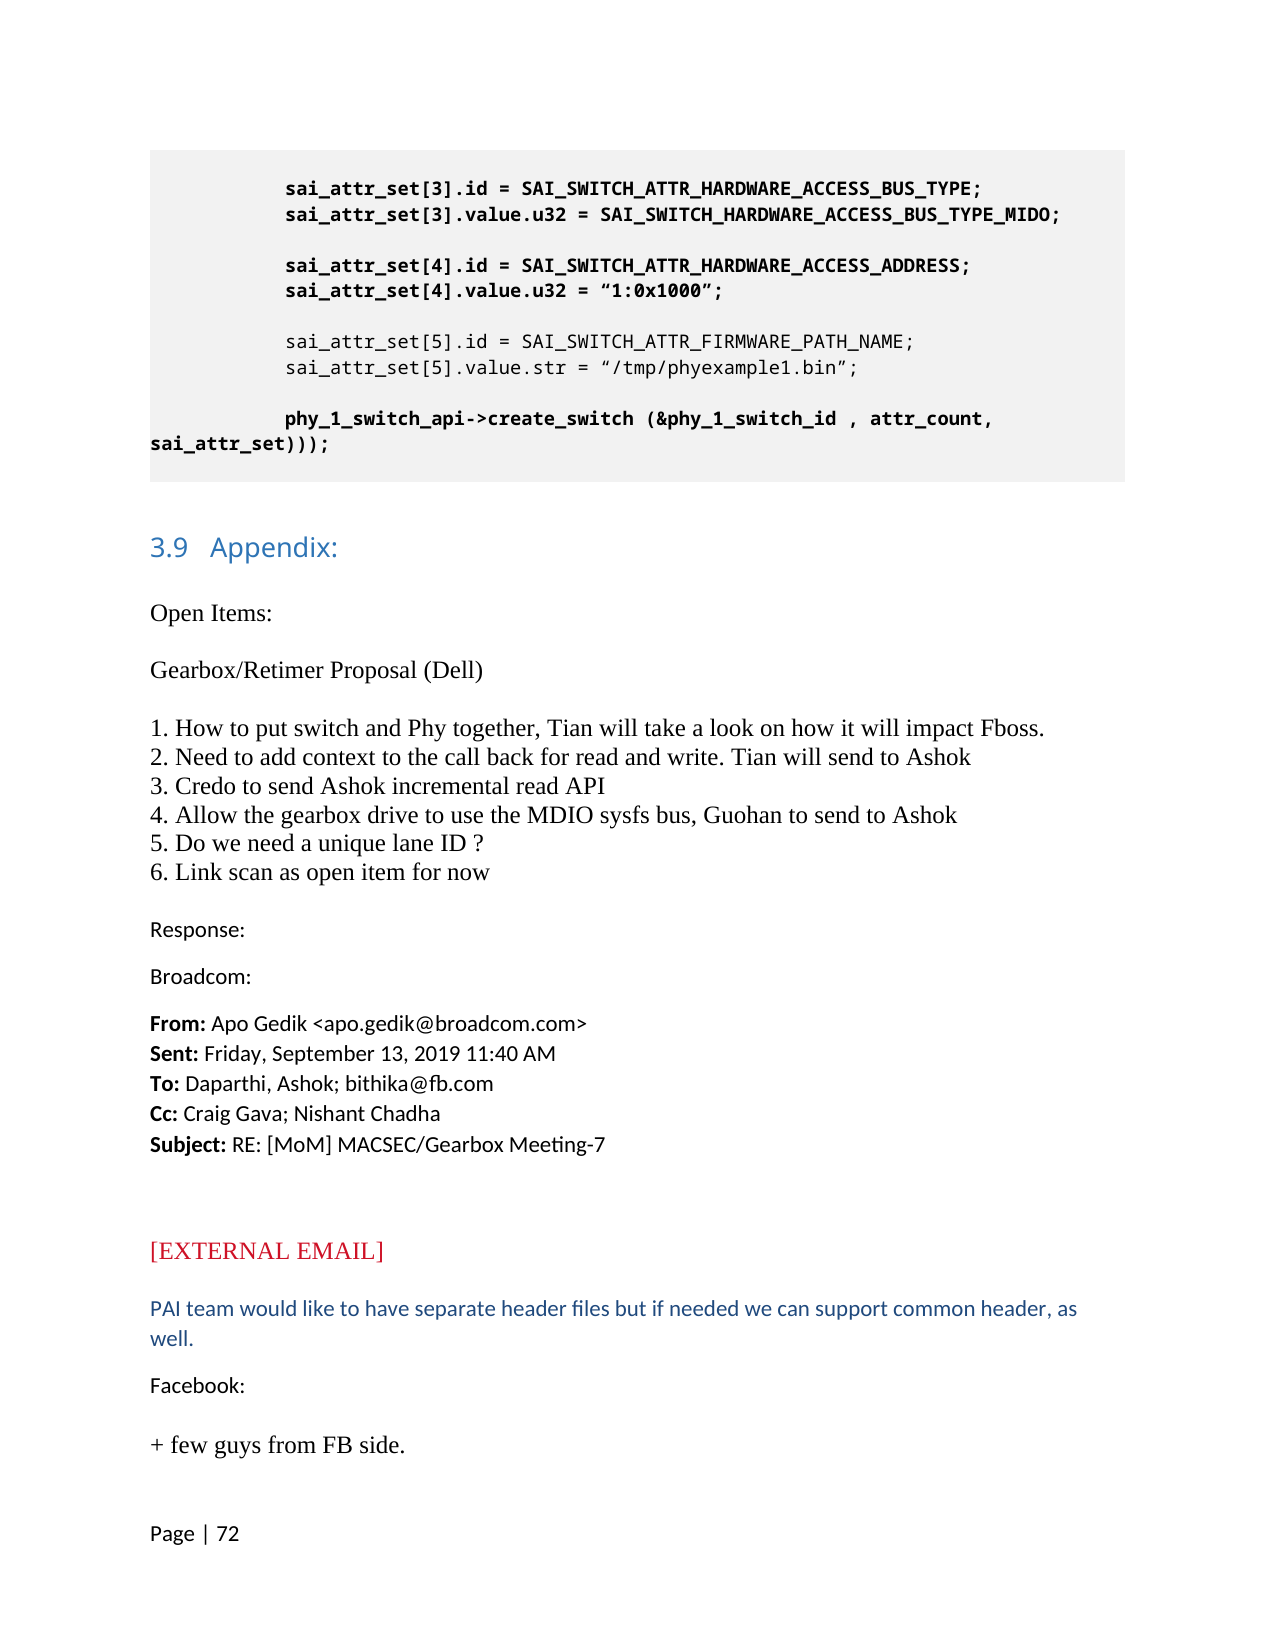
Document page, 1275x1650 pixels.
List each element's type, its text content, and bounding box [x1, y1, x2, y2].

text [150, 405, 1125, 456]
text sai_attr_set[4].id = SAI_SWITCH_ATTR_HARDWARE_ACCESS_ADDRESS; [150, 252, 1125, 278]
text sai_attr_set[5].id = SAI_SWITCH_ATTR_FIRMWARE_PATH_NAME; [150, 329, 1125, 354]
text sai_attr_set[3].id = SAI_SWITCH_ATTR_HARDWARE_ACCESS_BUS_TYPE; [150, 176, 1125, 201]
text sai_attr_set[3].value.u32 = SAI_SWITCH_HARDWARE_ACCESS_BUS_TYPE_MIDO; [150, 201, 1125, 227]
text sai_attr_set[5].value.str = “/tmp/phyexample1.bin”; [150, 354, 1125, 380]
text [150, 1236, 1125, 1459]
text sai_attr_set[4].value.u32 = “1:0x1000”; [150, 278, 1125, 303]
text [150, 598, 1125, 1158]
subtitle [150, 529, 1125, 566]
